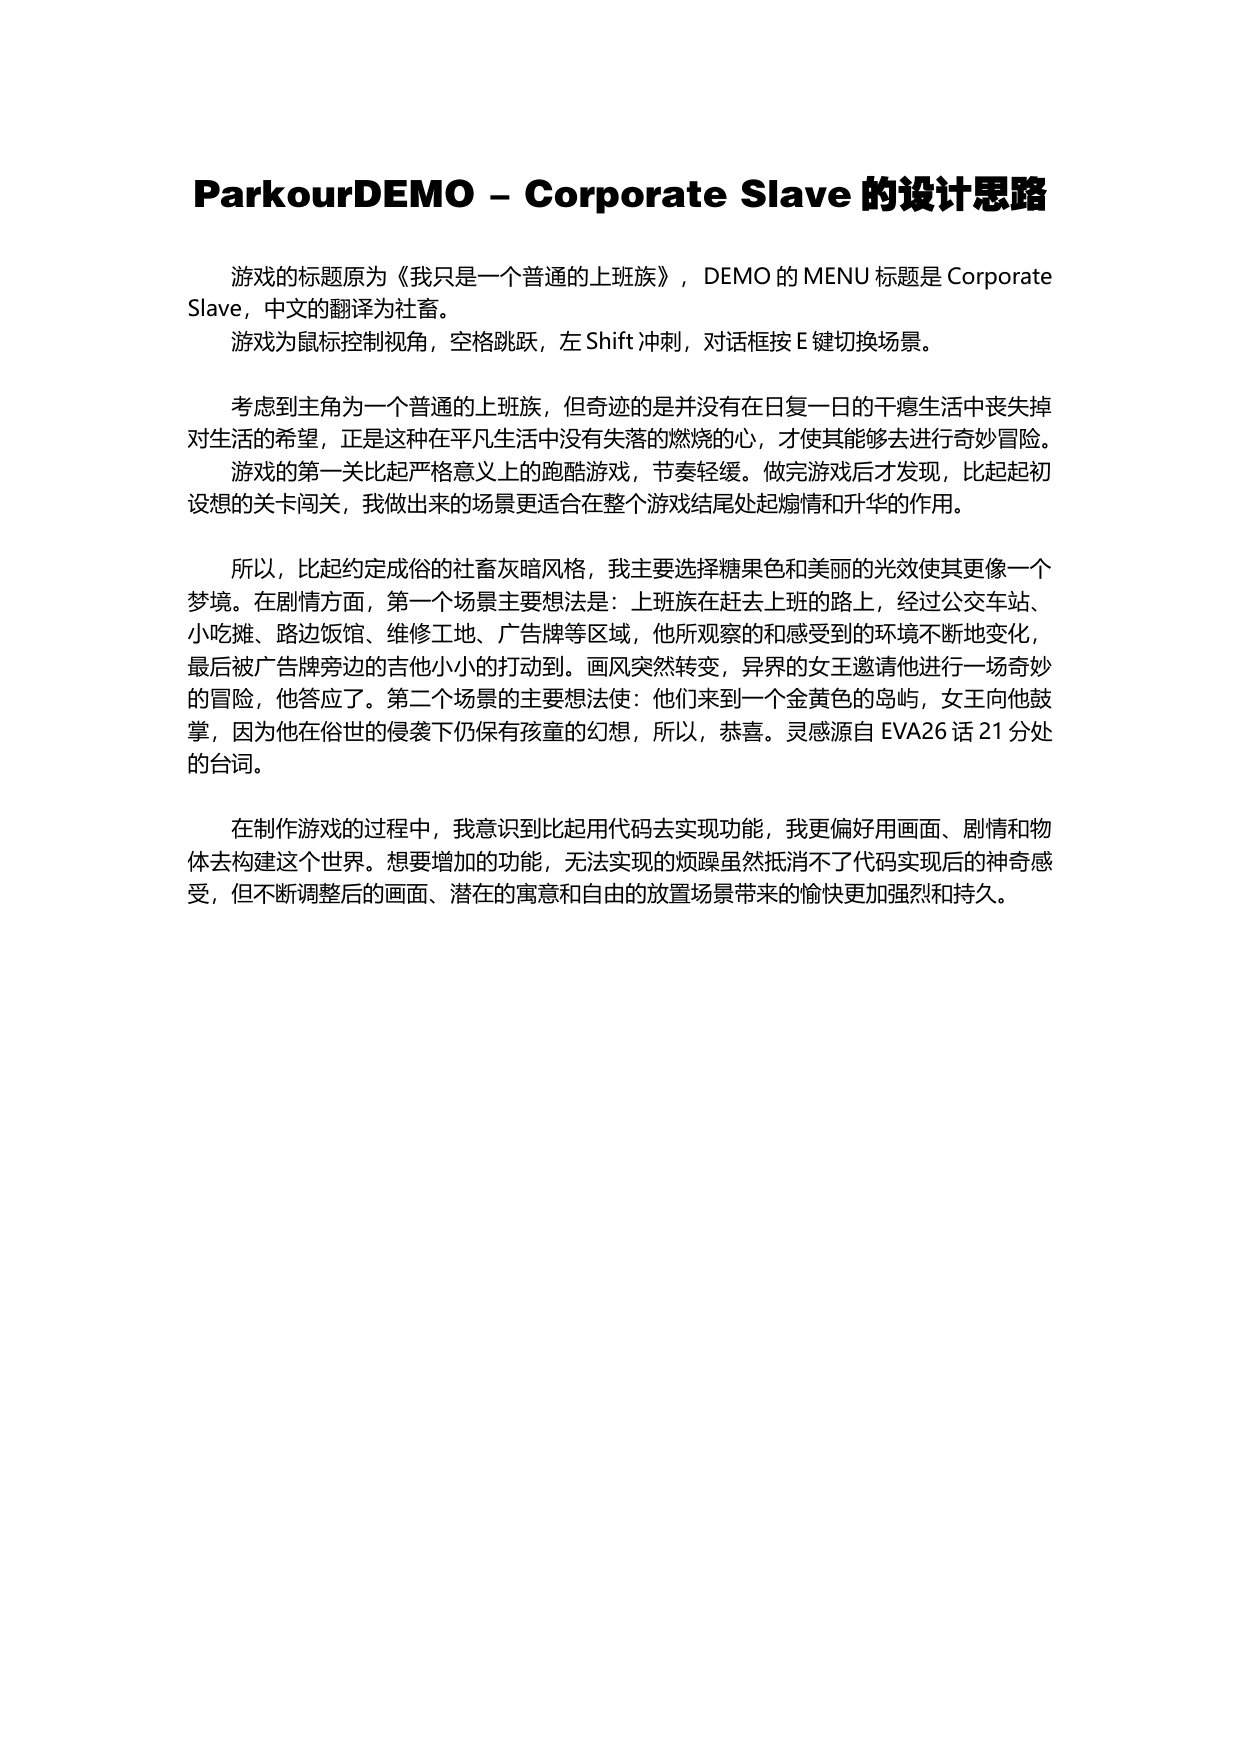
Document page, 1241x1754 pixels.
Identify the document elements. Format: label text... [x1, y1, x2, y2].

text 考虑到主角为一个普通的上班族，但奇迹的是并没有在日复一日的干瘪生活中丧失掉对生活的希望，正是这种在平凡生活中没有失落的燃烧的心，才使其能够去进行奇妙冒险。 [187, 389, 1053, 454]
text 所以，比起约定成俗的社畜灰暗风格，我主要选择糖果色和美丽的光效使其更像一个梦境。在剧情方面，第一个场景主要想法是：上班族在赶去上班的路上，经过公交车站、小吃摊、路边饭馆、维修工地、广告牌等区域，他所观察的和感受到的环境不断地变化，最后被广告牌旁边的吉他小小的打动到。画风突然转变，异界的女王邀请他进行一场奇妙的冒险，他答应了。第二个场景的主要想法使：他们来到一个金黄色的岛屿，女王向他鼓掌，因为他在俗世的侵袭下仍保有孩童的幻想，所以，恭喜。灵感源自EVA26话21分处的台词。 [187, 552, 1053, 779]
text 游戏为鼠标控制视角，空格跳跃，左Shift冲刺，对话框按E键切换场景。 [187, 324, 1053, 357]
text 游戏的第一关比起严格意义上的跑酷游戏，节奏轻缓。做完游戏后才发现，比起起初设想的关卡闯关，我做出来的场景更适合在整个游戏结尾处起煽情和升华的作用。 [187, 454, 1053, 519]
text 在制作游戏的过程中，我意识到比起用代码去实现功能，我更偏好用画面、剧情和物体去构建这个世界。想要增加的功能，无法实现的烦躁虽然抵消不了代码实现后的神奇感受，但不断调整后的画面、潜在的寓意和自由的放置场景带来的愉快更加强烈和持久。 [187, 812, 1053, 909]
text ParkourDEMO - Corporate Slave的设计思路 [187, 162, 1053, 227]
text 游戏的标题原为《我只是一个普通的上班族》，DEMO的MENU标题是Corporate Slave，中文的翻译为社畜。 [187, 259, 1053, 324]
